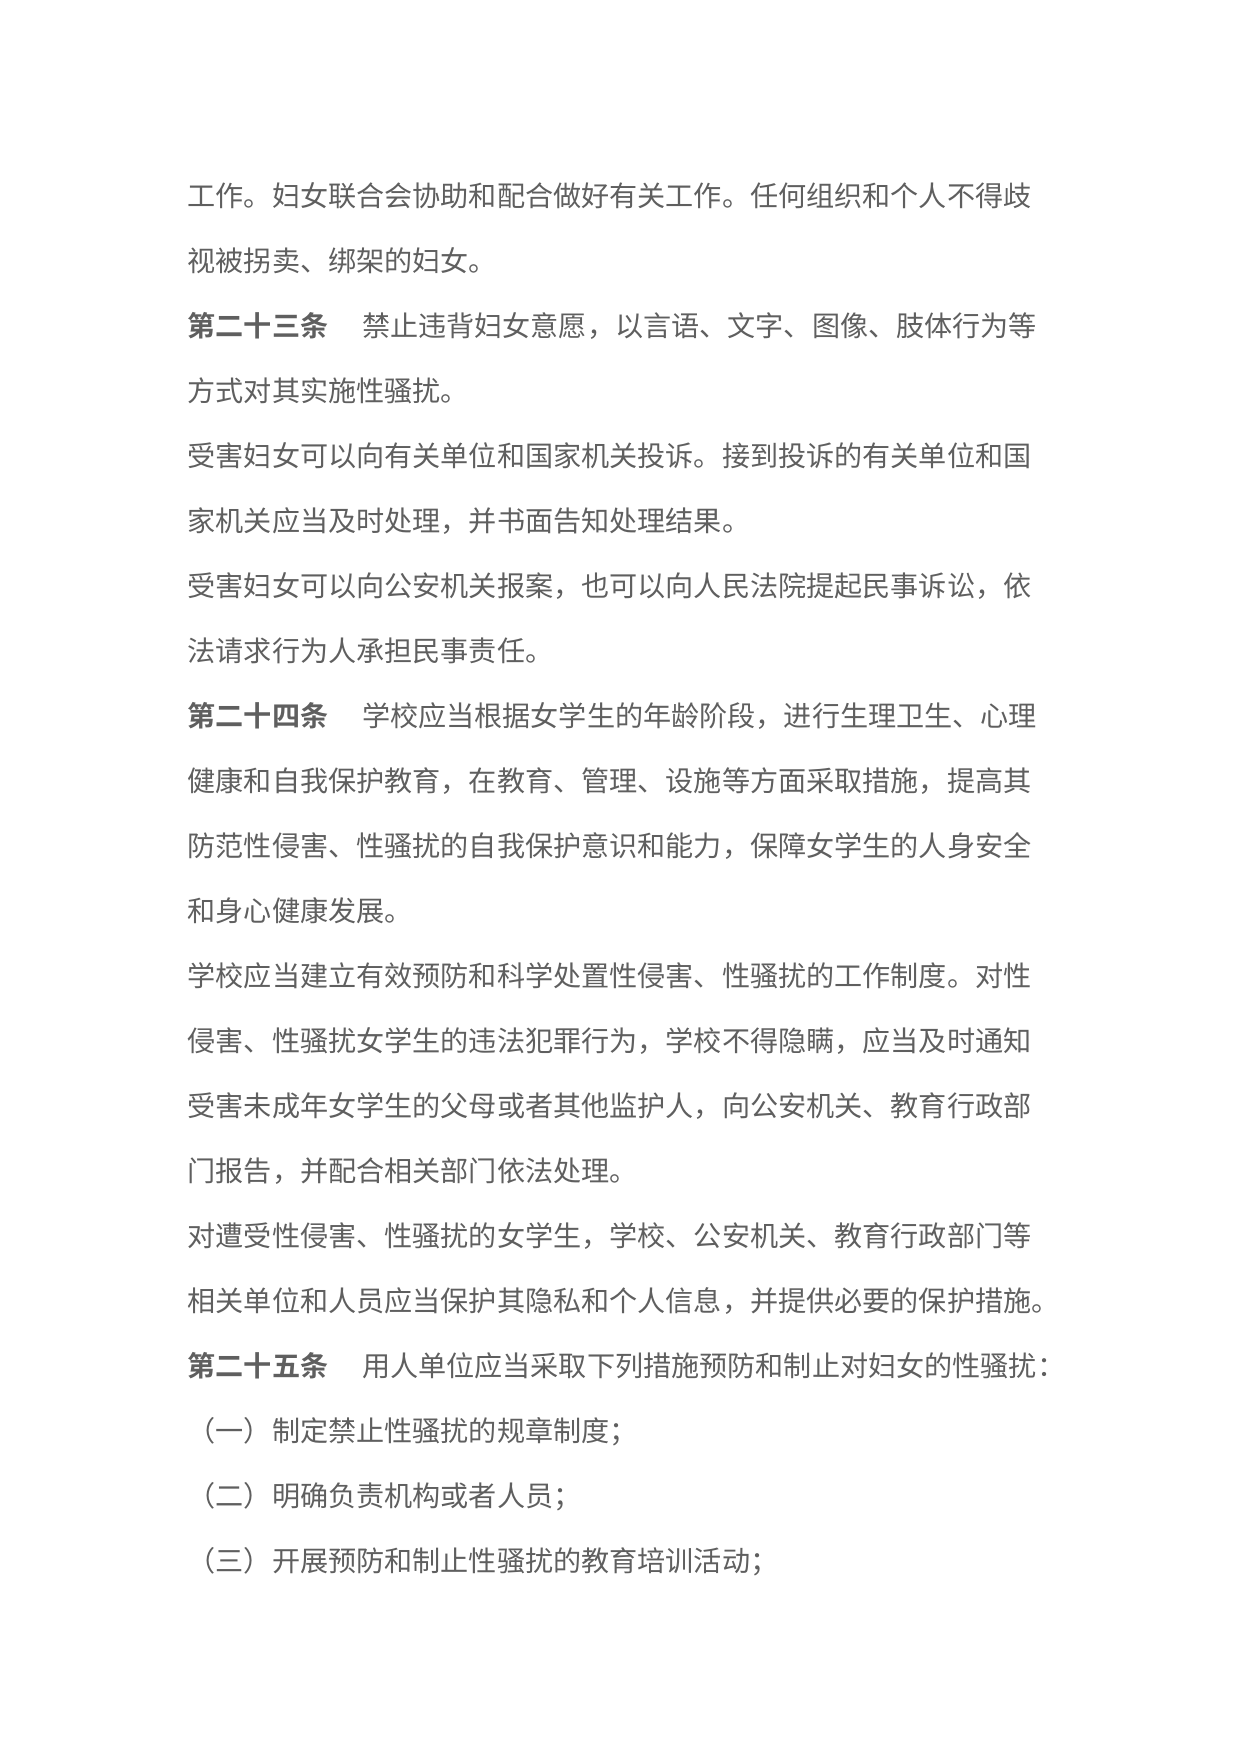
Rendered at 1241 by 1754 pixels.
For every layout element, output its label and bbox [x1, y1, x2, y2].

text [187, 162, 1053, 1592]
